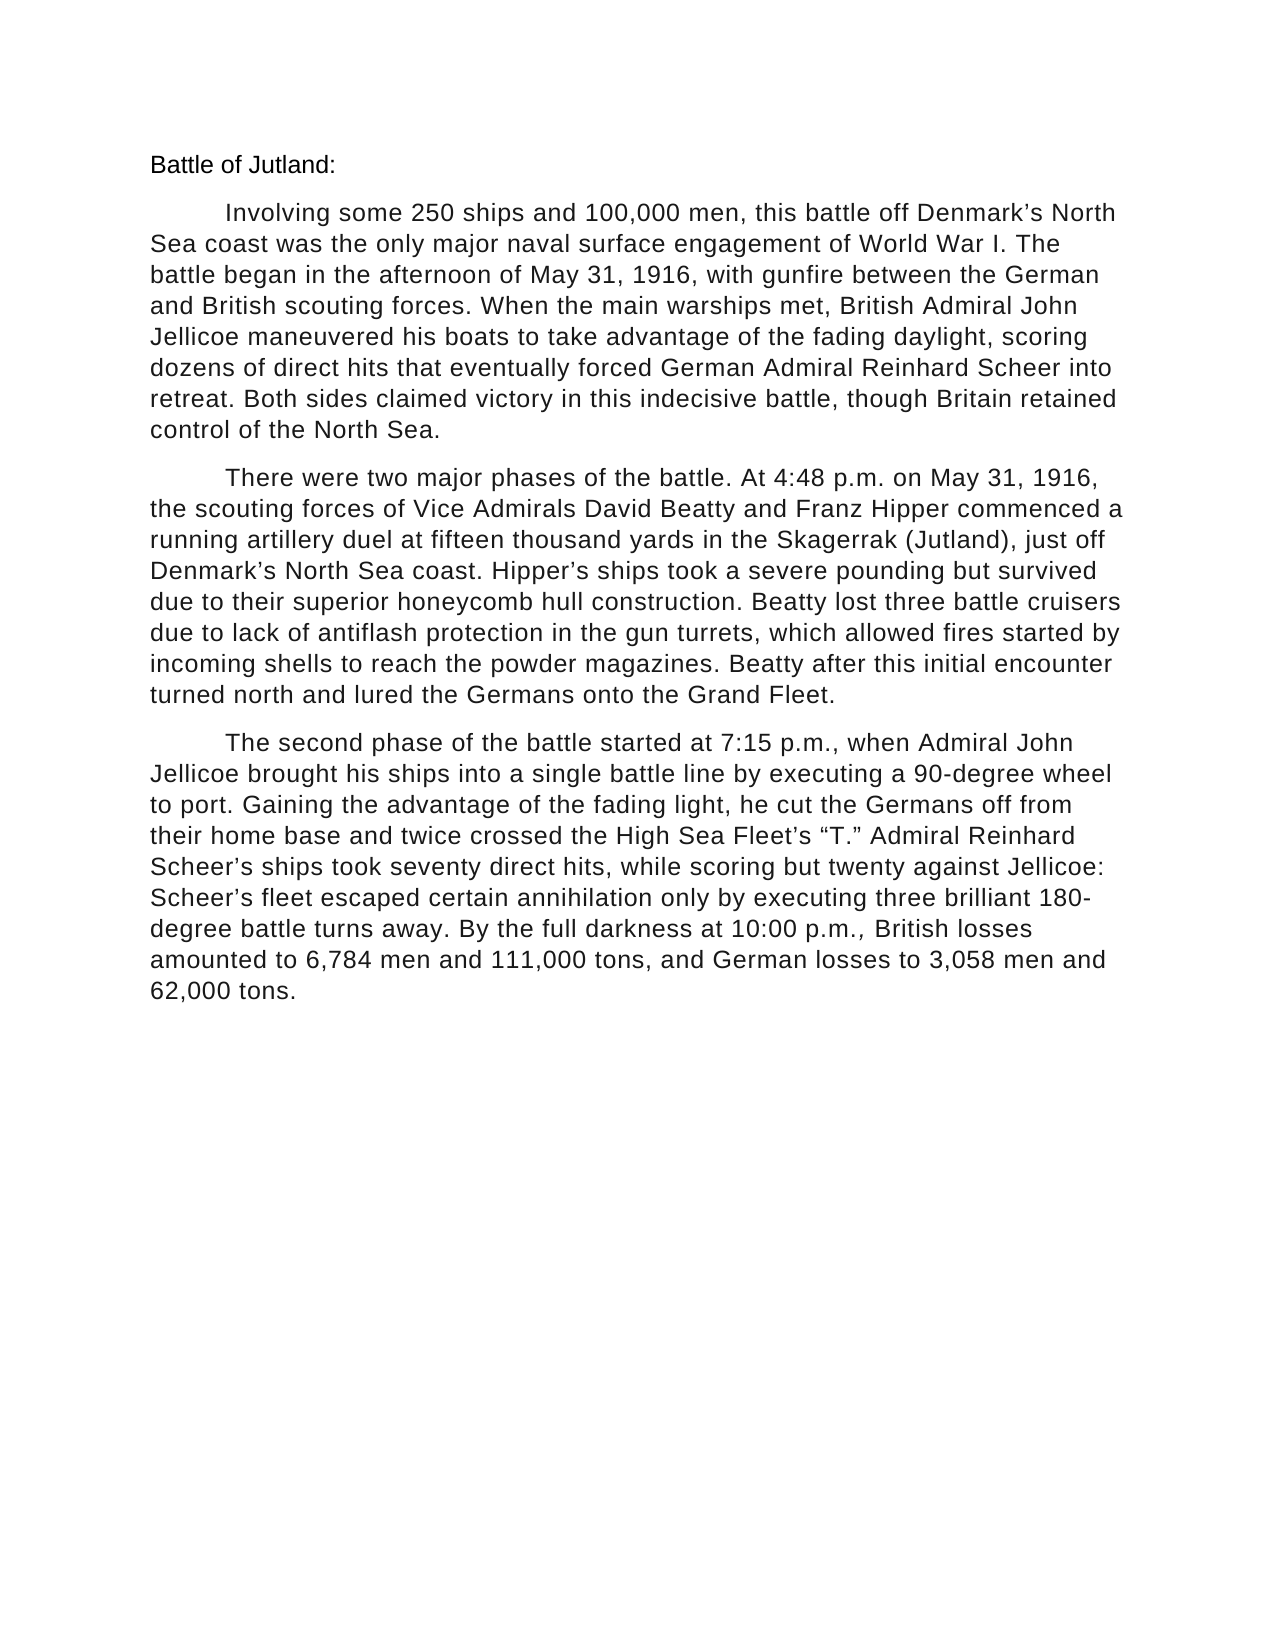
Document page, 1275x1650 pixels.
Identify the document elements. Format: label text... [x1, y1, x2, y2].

text There were two major phases of the battle. At 4:48 p.m. on May 31, 1916, the scouting forces of Vice Admirals David Beatty and Franz Hipper commenced a running artillery duel at fifteen thousand yards in the Skagerrak (Jutland), just off Denmark’s North Sea coast. Hipper’s ships took a severe pounding but survived due to their superior honeycomb hull construction. Beatty lost three battle cruisers due to lack of antiflash protection in the gun turrets, which allowed fires started by incoming shells to reach the powder magazines. Beatty after this initial encounter turned north and lured the Germans onto the Grand Fleet. [150, 463, 1125, 709]
text Involving some 250 ships and 100,000 men, this battle off Denmark’s North Sea coast was the only major naval surface engagement of World War I. The battle began in the afternoon of May 31, 1916, with gunfire between the German and British scouting forces. When the main warships met, British Admiral John Jellicoe maneuvered his boats to take advantage of the fading daylight, scoring dozens of direct hits that eventually forced German Admiral Reinhard Scheer into retreat. Both sides claimed victory in this indecisive battle, though Britain retained control of the North Sea. [150, 198, 1125, 444]
text The second phase of the battle started at 7:15 p.m., when Admiral John Jellicoe brought his ships into a single battle line by executing a 90-degree wheel to port. Gaining the advantage of the fading light, he cut the Germans off from their home base and twice crossed the High Sea Fleet’s “T.” Admiral Reinhard Scheer’s ships took seventy direct hits, while scoring but twenty against Jellicoe: Scheer’s fleet escaped certain annihilation only by executing three brilliant 180-degree battle turns away. By the full darkness at 10:00 p.m., British losses amounted to 6,784 men and 111,000 tons, and German losses to 3,058 men and 62,000 tons. [150, 728, 1125, 1005]
text Battle of Jutland: [150, 150, 1125, 179]
